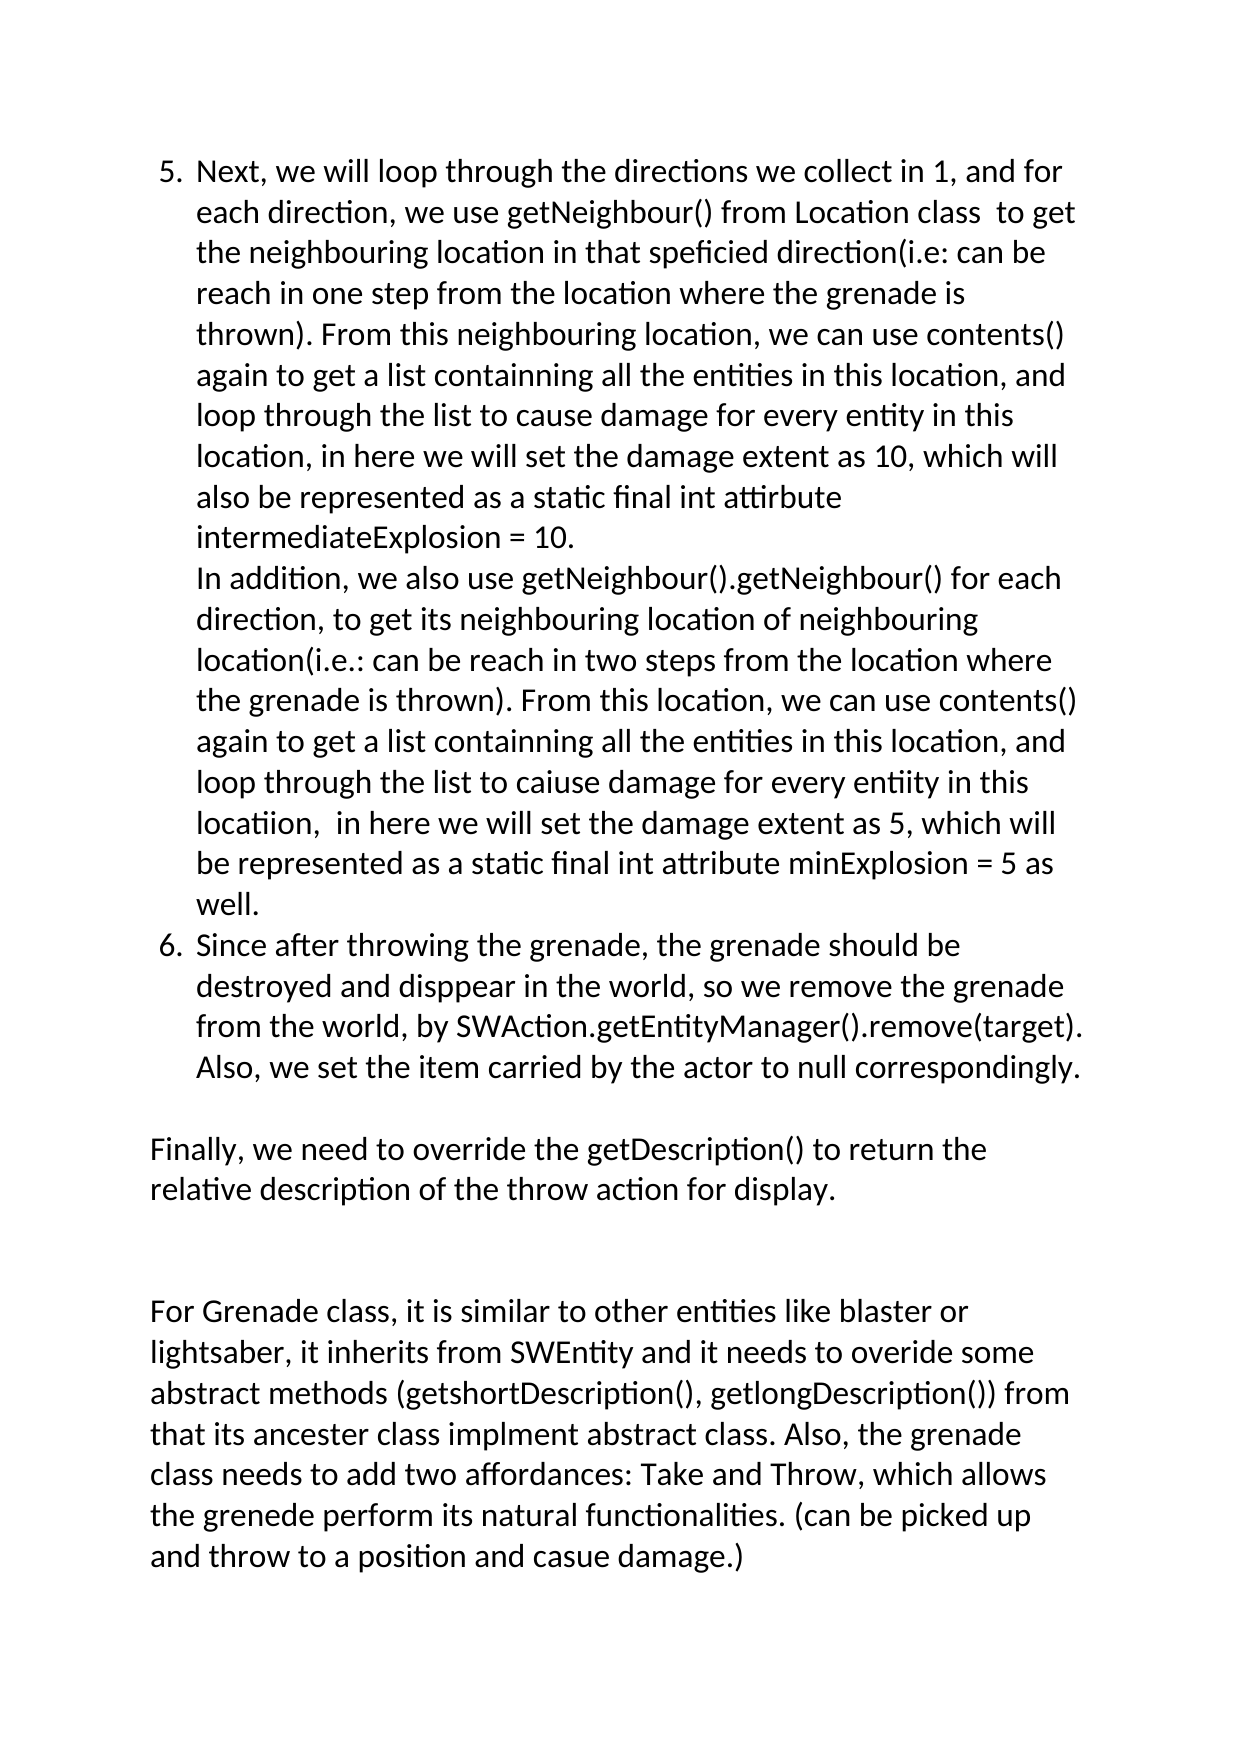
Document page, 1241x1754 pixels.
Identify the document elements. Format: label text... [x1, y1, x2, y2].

list Also, we set the item carried by the actor to null correspondingly. [196, 1046, 1090, 1087]
text Finally, we need to override the getDescription() to return the relative description of the throw action for display. [150, 1127, 1090, 1209]
list Since after throwing the grenade, the grenade should be destroyed and disppear in the world, so we remove the grenade from the world, by SWAction.getEntityManager().remove(target). [158, 924, 1090, 1046]
list In addition, we also use getNeighbour().getNeighbour() for each direction, to get its neighbouring location of neighbouring location(i.e.: can be reach in two steps from the location where the grenade is thrown). From this location, we can use contents() again to get a list containning all the entities in this location, and loop through the list to caiuse damage for every entiity in this locatiion, in here we will set the damage extent as 5, which will be represented as a static final int attribute minExplosion = 5 as well. [196, 557, 1090, 924]
list Next, we will loop through the directions we collect in 1, and for each direction, we use getNeighbour() from Location class to get the neighbouring location in that speficied direction(i.e: can be reach in one step from the location where the grenade is thrown). From this neighbouring location, we can use contents() again to get a list containning all the entities in this location, and loop through the list to cause damage for every entity in this location, in here we will set the damage extent as 10, which will also be represented as a static final int attirbute intermediateExplosion = 10. [158, 150, 1090, 557]
text For Grenade class, it is similar to other entities like blaster or lightsaber, it inherits from SWEntity and it needs to overide some abstract methods (getshortDescription(), getlongDescription()) from that its ancester class implment abstract class. Also, the grenade class needs to add two affordances: Take and Throw, which allows the grenede perform its natural functionalities. (can be picked up and throw to a position and casue damage.) [150, 1290, 1090, 1576]
